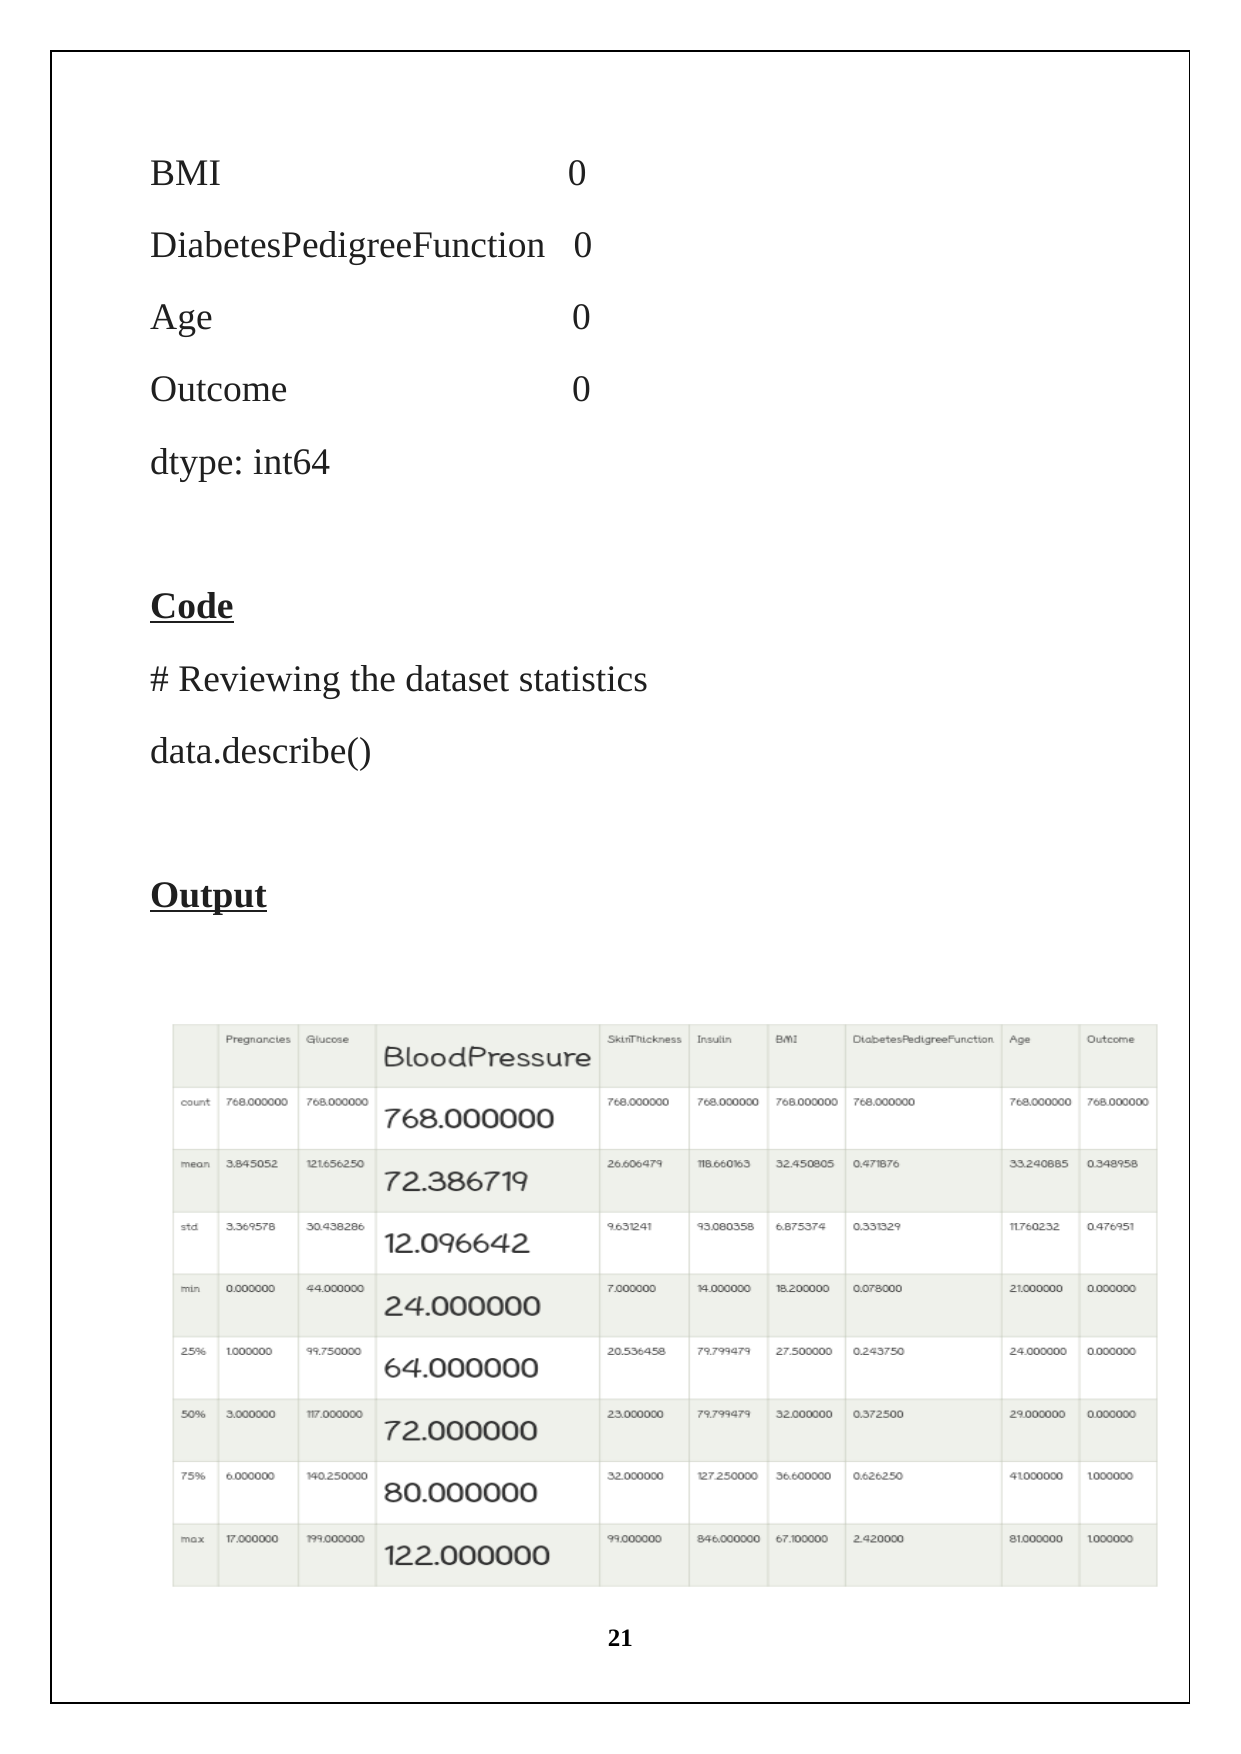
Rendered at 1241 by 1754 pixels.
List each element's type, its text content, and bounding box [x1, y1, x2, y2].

text # Reviewing the dataset statistics [150, 656, 1090, 699]
text BMI 0 [150, 150, 1090, 193]
text Outcome 0 [150, 367, 1090, 410]
text Code [150, 584, 1090, 627]
text data.describe() [150, 728, 1090, 771]
text Output [150, 873, 1090, 916]
text DiabetesPedigreeFunction 0 [150, 222, 1090, 265]
text dtype: int64 [150, 439, 1090, 482]
picture [150, 1017, 1172, 1595]
text Age 0 [150, 294, 1090, 338]
